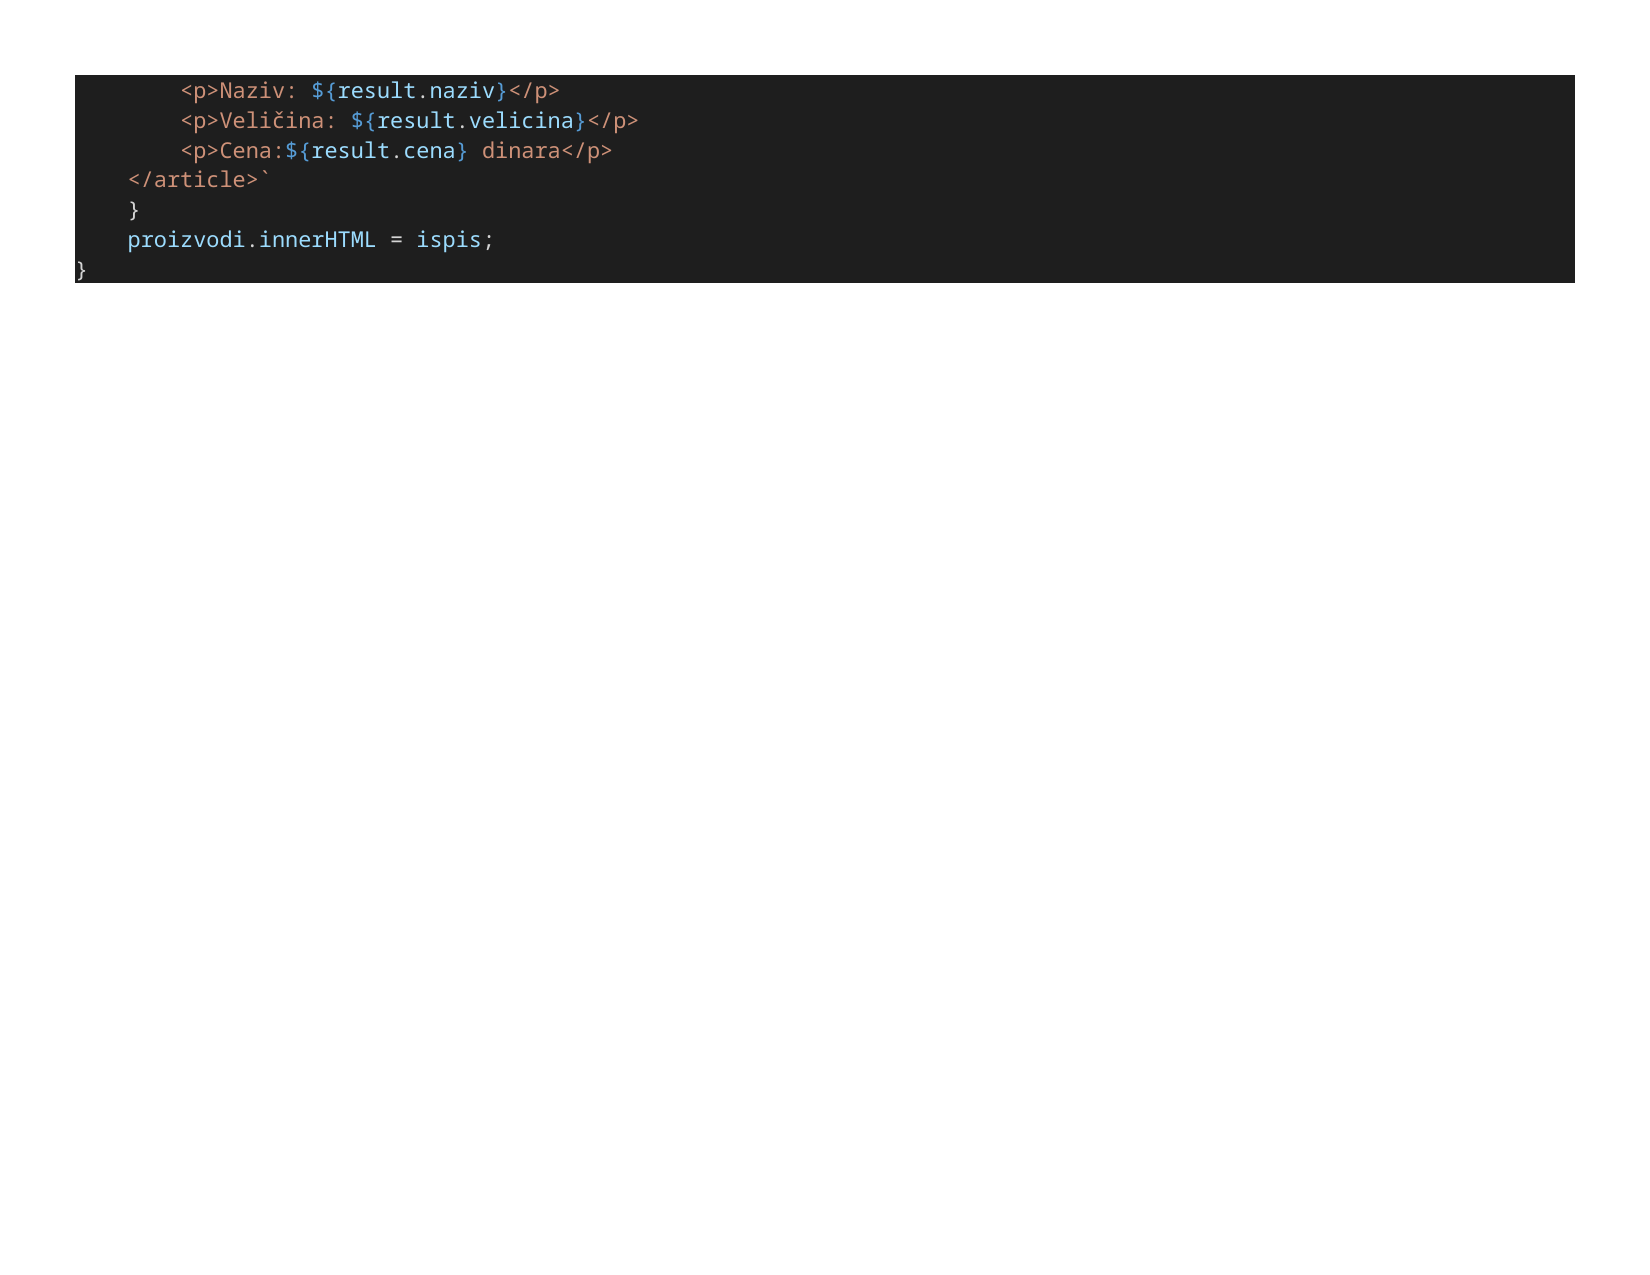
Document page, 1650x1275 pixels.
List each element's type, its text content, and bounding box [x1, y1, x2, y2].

text proizvodi.innerHTML = ispis; [75, 224, 1575, 254]
text <p>Naziv: ${result.naziv}</p> [75, 75, 1575, 105]
text } [75, 254, 1575, 283]
text <p>Cena:${result.cena} dinara</p> [75, 134, 1575, 164]
text <p>Veličina: ${result.velicina}</p> [75, 105, 1575, 134]
text } [75, 194, 1575, 224]
text </article>` [75, 164, 1575, 194]
